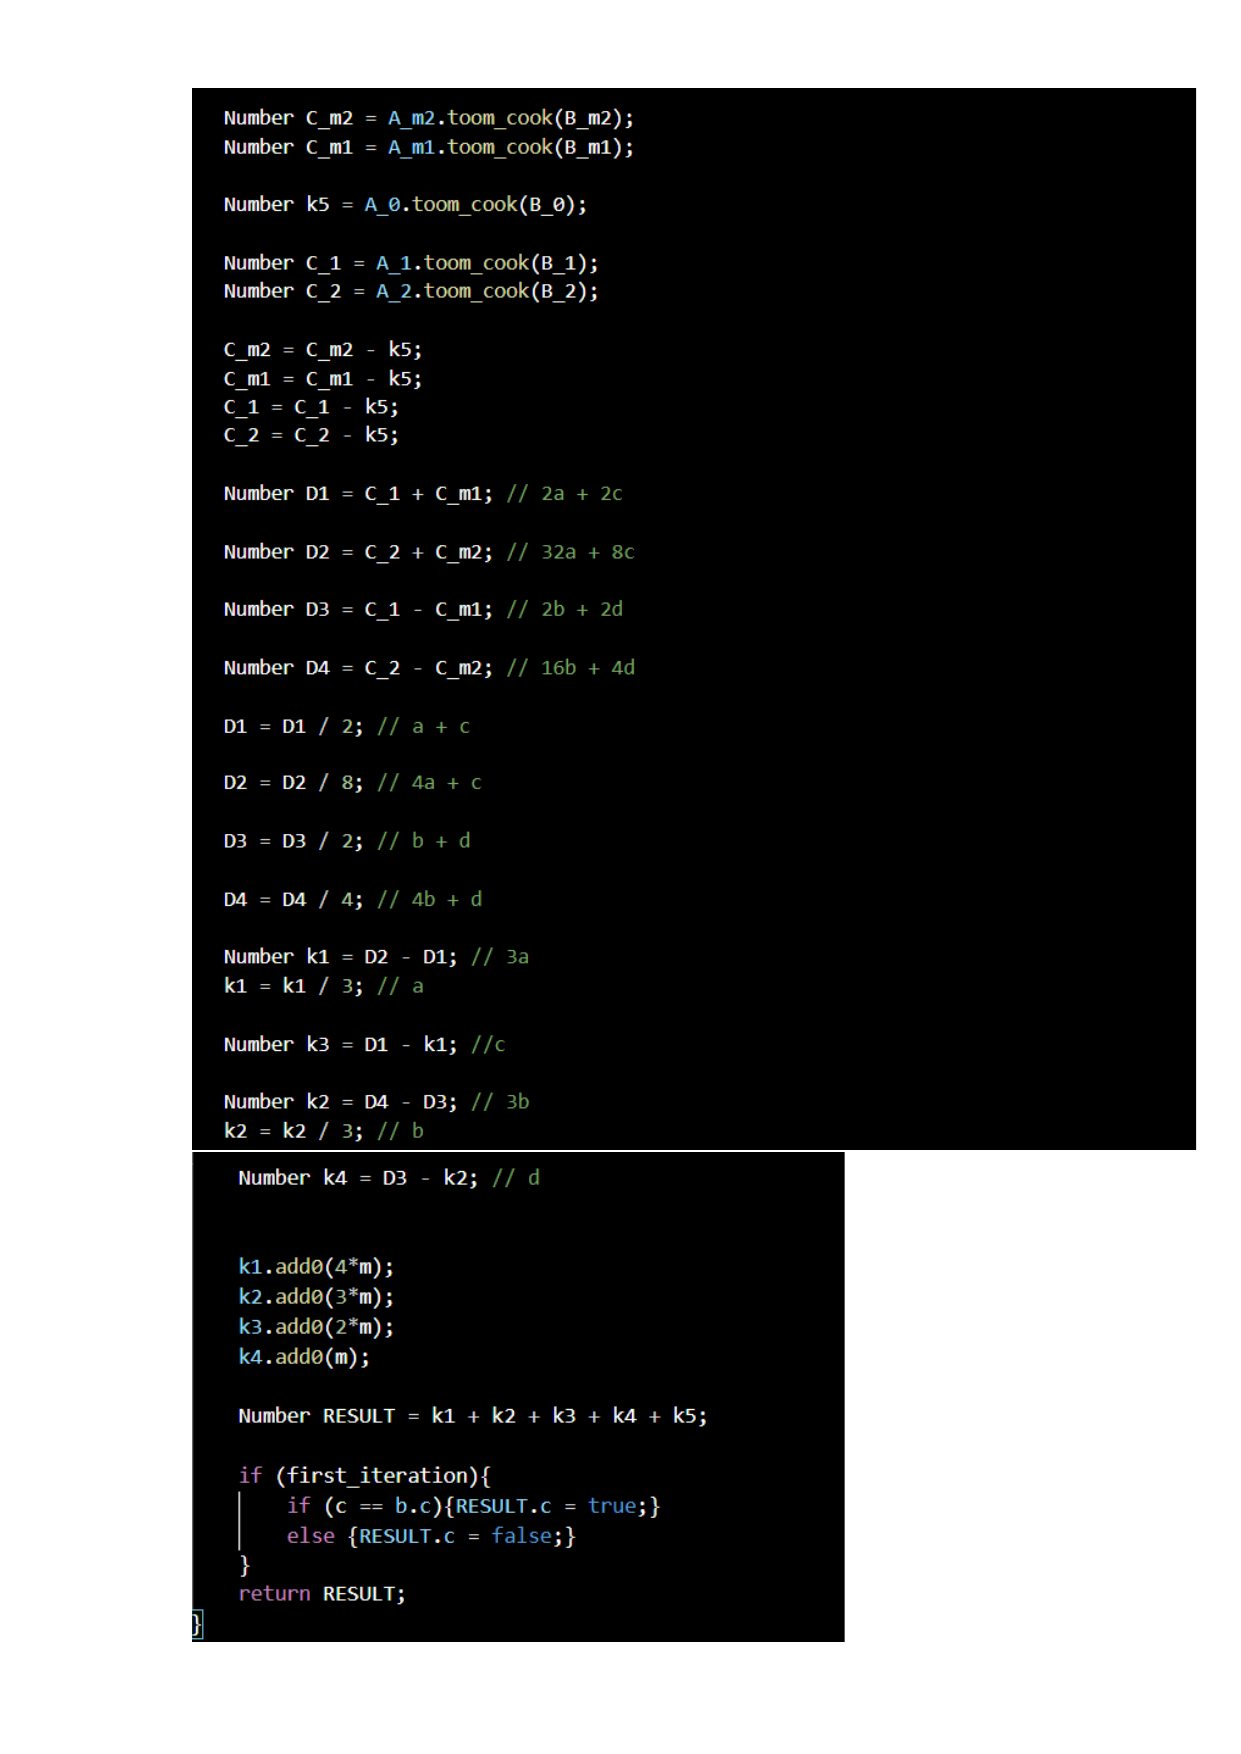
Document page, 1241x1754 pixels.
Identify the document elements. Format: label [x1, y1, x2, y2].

picture [192, 1152, 845, 1642]
picture [192, 88, 1197, 1150]
